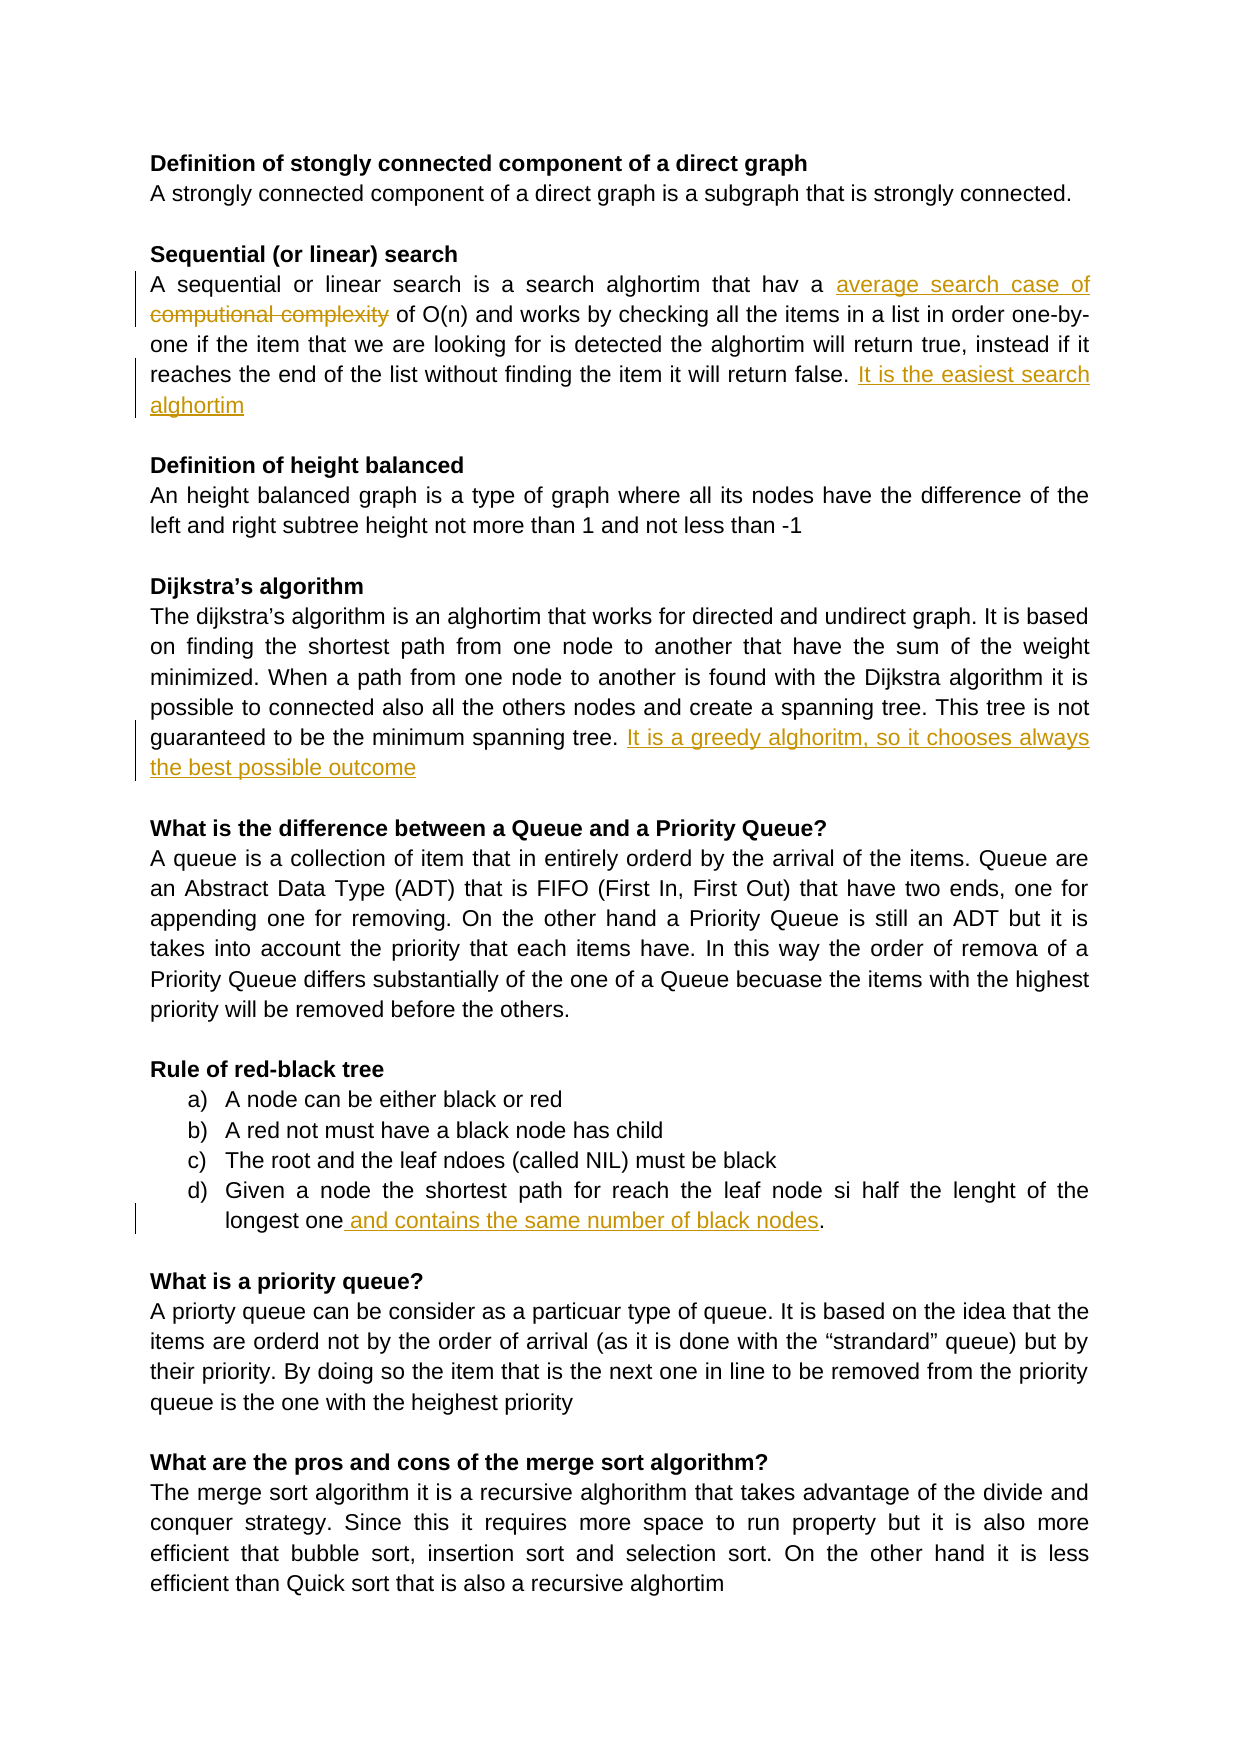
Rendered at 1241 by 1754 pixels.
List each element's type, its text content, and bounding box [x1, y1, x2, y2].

text The dijkstra’s algorithm is an alghortim that works for directed and undirect graph. It is based on finding the shortest path from one node to another that have the sum of the weight minimized. When a path from one node to another is found with the Dijkstra algorithm it is possible to connected also all the others nodes and create a spanning tree. This tree is not guaranteed to be the minimum spanning tree. [150, 603, 1090, 781]
text Rule of red-black tree [150, 1056, 1090, 1083]
text A queue is a collection of item that in entirely orderd by the arrival of the items. Queue are an Abstract Data Type (ADT) that is FIFO (First In, First Out) that have two ends, one for appending one for removing. On the other hand a Priority Queue is still an ADT but it is takes into account the priority that each items have. In this way the order of remova of a Priority Queue differs substantially of the one of a Queue becuase the items with the highest priority will be removed before the others. [150, 845, 1090, 1022]
list A node can be either black or red [187, 1086, 1090, 1113]
text Sequential (or linear) search [150, 241, 1090, 267]
text A strongly connected component of a direct graph is a subgraph that is strongly connected. [150, 180, 1090, 207]
text Definition of height balanced [150, 452, 1090, 478]
text Definition of stongly connected component of a direct graph [150, 150, 1090, 176]
list A red not must have a black node has child [187, 1117, 1090, 1143]
list Given a node the shortest path for reach the leaf node si half the lenght of the longest one. [187, 1177, 1090, 1234]
text The merge sort algorithm it is a recursive alghorithm that takes advantage of the divide and conquer strategy. Since this it requires more space to run property but it is also more efficient that bubble sort, insertion sort and selection sort. On the other hand it is less efficient than Quick sort that is also a recursive alghortim [150, 1479, 1090, 1596]
text What are the pros and cons of the merge sort algorithm? [150, 1449, 1090, 1475]
text A priorty queue can be consider as a particuar type of queue. It is based on the idea that the items are orderd not by the order of arrival (as it is done with the “strandard” queue) but by their priority. By doing so the item that is the next one in line to be removed from the priority queue is the one with the heighest priority [150, 1298, 1090, 1415]
list The root and the leaf ndoes (called NIL) must be black [187, 1147, 1090, 1173]
text A sequential or linear search is a search alghortim that hav a of O(n) and works by checking all the items in a list in order one-by-one if the item that we are looking for is detected the alghortim will return true, instead if it reaches the end of the list without finding the item it will return false. [150, 271, 1090, 418]
text What is the difference between a Queue and a Priority Queue? [150, 814, 1090, 841]
text Dijkstra’s algorithm [150, 573, 1090, 599]
text An height balanced graph is a type of graph where all its nodes have the difference of the left and right subtree height not more than 1 and not less than -1 [150, 482, 1090, 539]
text What is a priority queue? [150, 1268, 1090, 1294]
